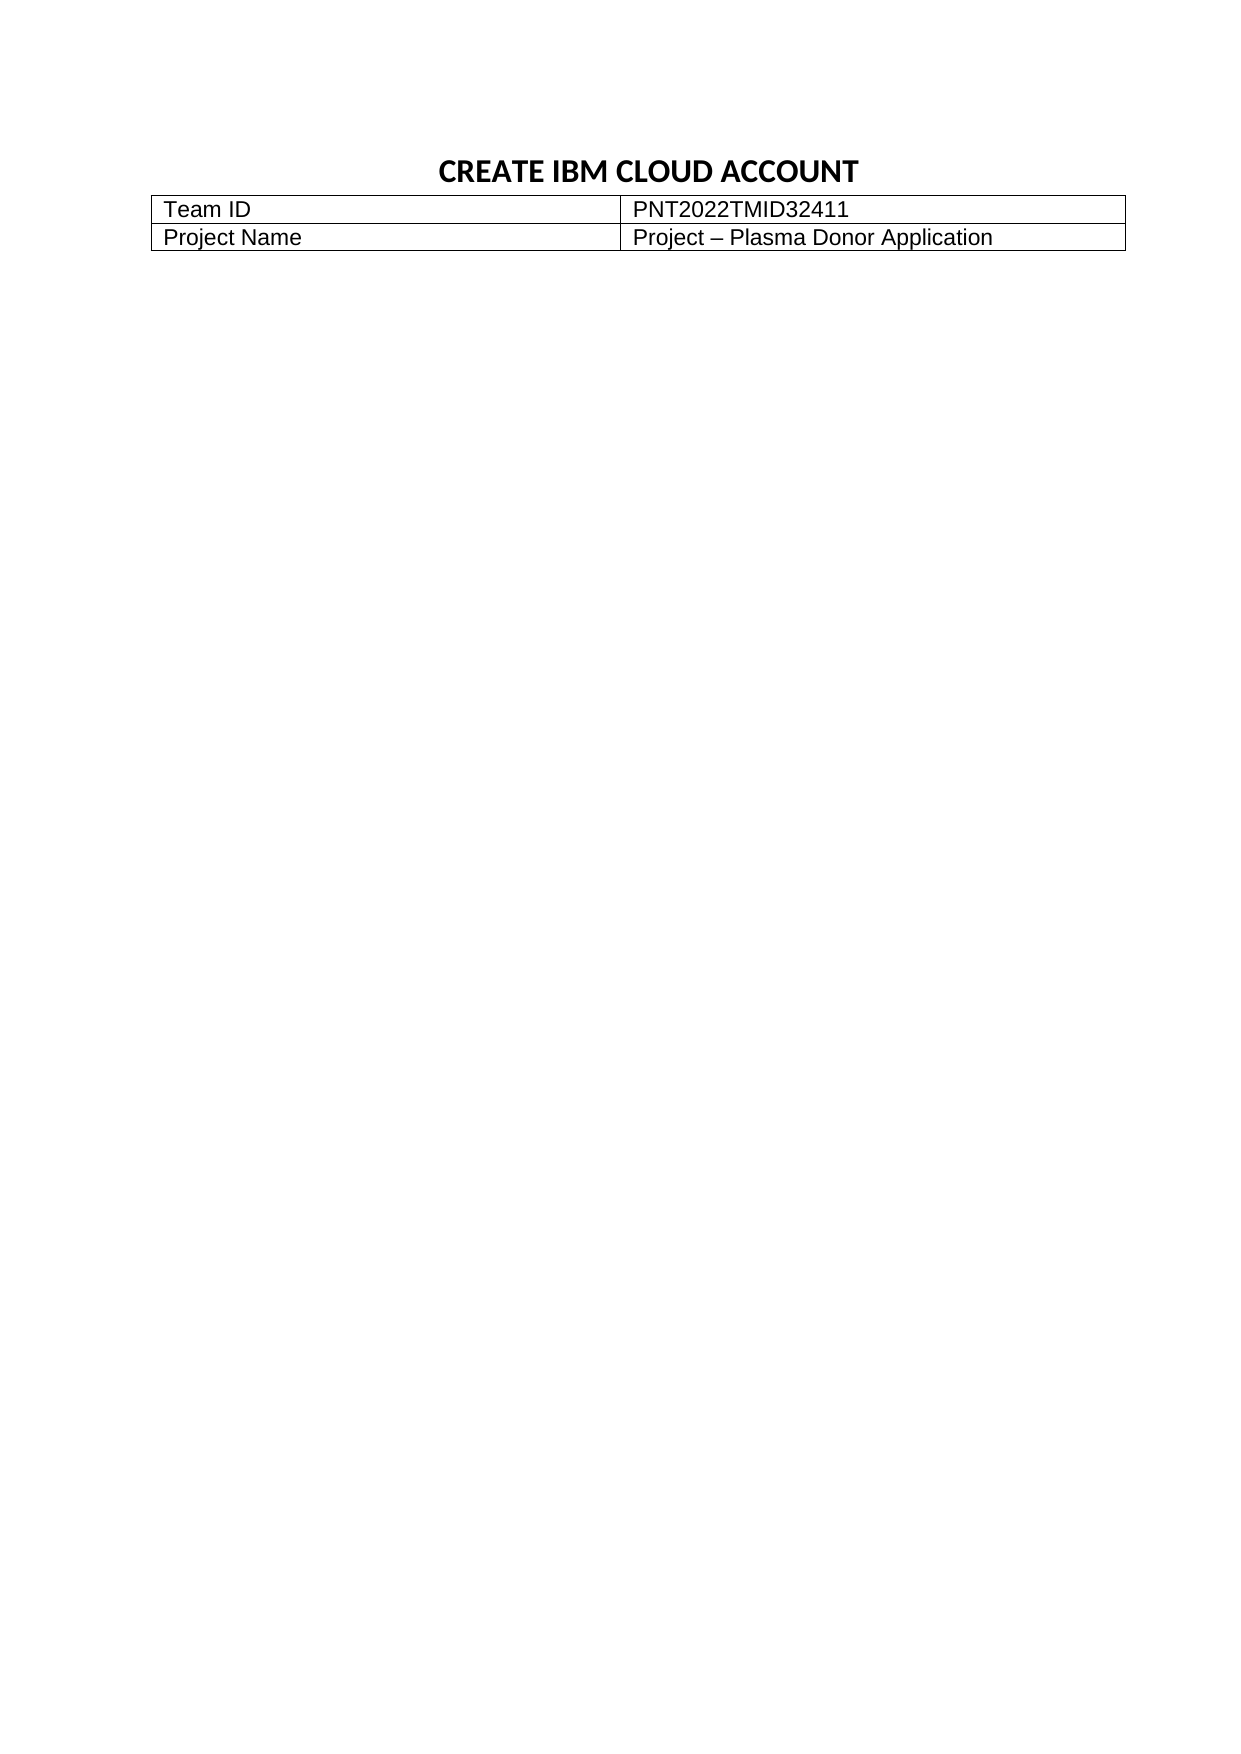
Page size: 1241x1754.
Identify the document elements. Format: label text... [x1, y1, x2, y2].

table_header Team ID [152, 196, 620, 223]
text CREATE IBM CLOUD ACCOUNT [150, 150, 1096, 191]
table_header PNT2022TMID32411 [621, 196, 1125, 223]
table_cell Project Name [152, 224, 620, 250]
table_cell Project – Plasma Donor Application [621, 224, 1125, 250]
